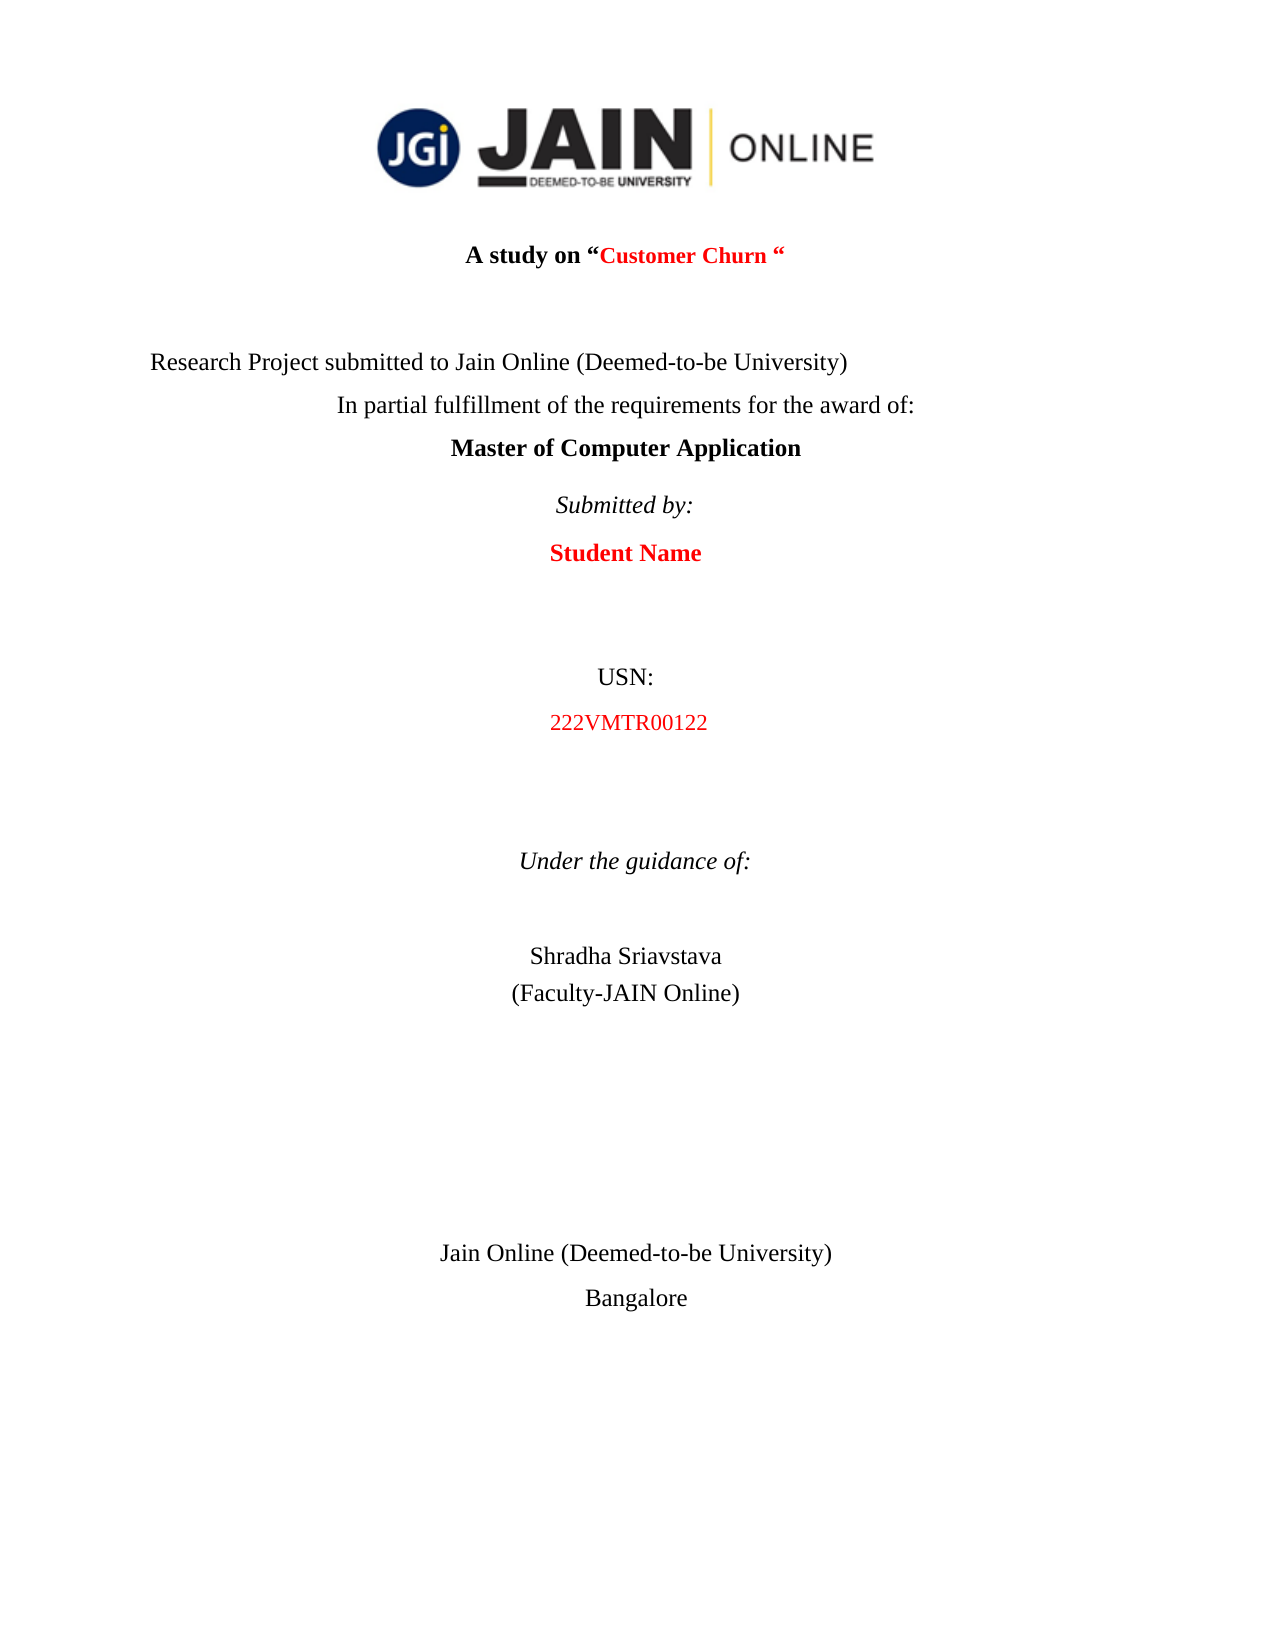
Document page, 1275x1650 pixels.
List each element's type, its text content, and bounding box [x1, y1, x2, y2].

subtitle Research Project submitted to Jain Online (Deemed-to-be University) [75, 347, 1176, 375]
text (Faculty-JAIN Online) [86, 978, 1165, 1007]
picture [356, 75, 894, 222]
text Master of Computer Application [86, 433, 1165, 462]
text Jain Online (Deemed-to-be University) [75, 1238, 1197, 1266]
text Under the guidance of: [75, 846, 1197, 874]
text Submitted by: [86, 490, 1165, 519]
text 222VMTR00122 [86, 709, 1165, 736]
text Shradha Sriavstava [86, 941, 1165, 970]
text Bangalore [75, 1283, 1197, 1312]
text USN: [86, 662, 1165, 691]
text A study on “Customer Churn “ [75, 241, 1175, 269]
text Student Name [86, 538, 1165, 566]
subtitle In partial fulfillment of the requirements for the award of: [75, 390, 1176, 418]
